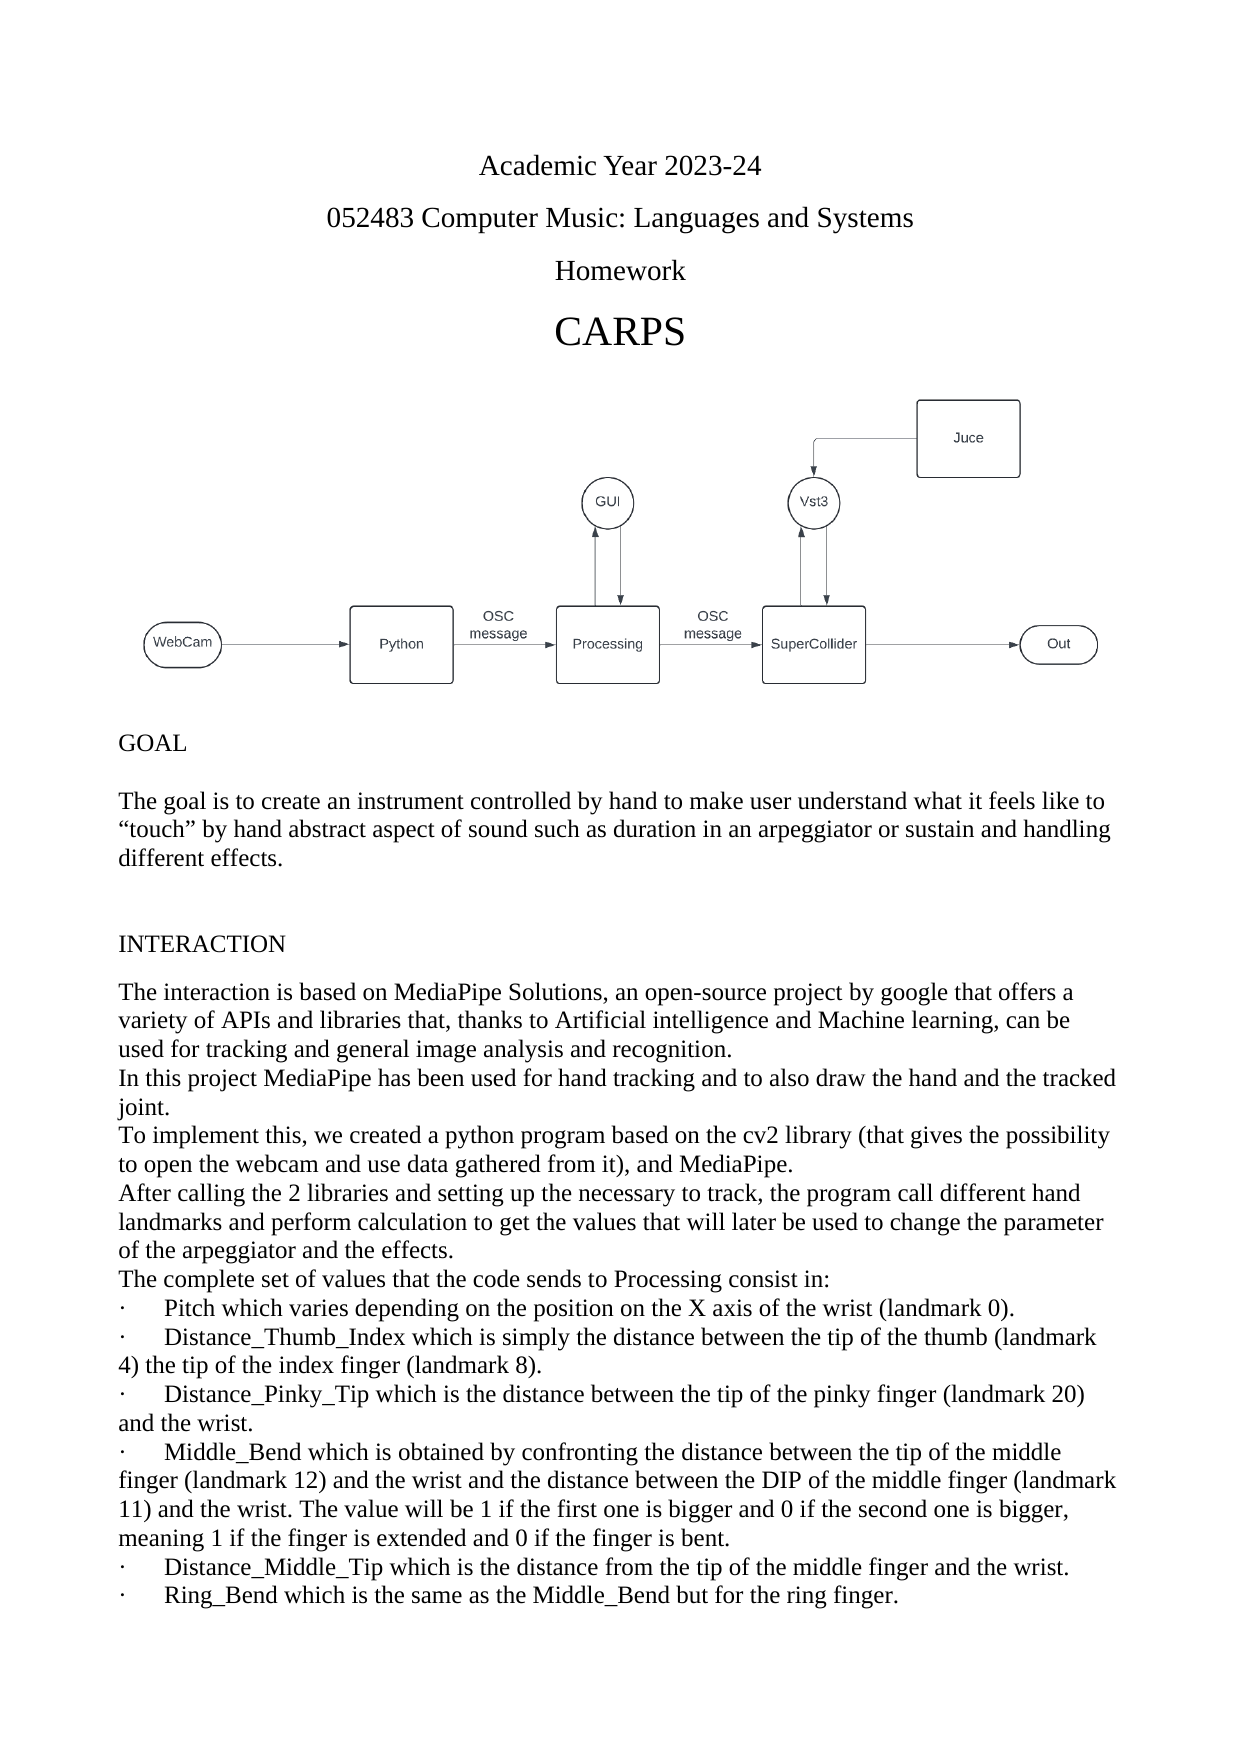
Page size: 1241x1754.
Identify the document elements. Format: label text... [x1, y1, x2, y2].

text · Distance_Thumb_Index which is simply the distance between the tip of the thumb (landmark 4) the tip of the index finger (landmark 8). [118, 1322, 1122, 1379]
text In this project MediaPipe has been used for hand tracking and to also draw the hand and the tracked joint. [118, 1063, 1122, 1121]
text · Distance_Pinky_Tip which is the distance between the tip of the pinky finger (landmark 20) and the wrist. [118, 1379, 1122, 1437]
text The interaction is based on MediaPipe Solutions, an open-source project by google that offers a variety of APIs and libraries that, thanks to Artificial intelligence and Machine learning, can be used for tracking and general image analysis and recognition. [118, 977, 1122, 1063]
text · Middle_Bend which is obtained by confronting the distance between the tip of the middle finger (landmark 12) and the wrist and the distance between the DIP of the middle finger (landmark 11) and the wrist. The value will be 1 if the first one is bigger and 0 if the second one is bigger, meaning 1 if the finger is extended and 0 if the finger is bent. [118, 1437, 1122, 1552]
text · Ring_Bend which is the same as the Middle_Bend but for the ring finger. [118, 1581, 1122, 1609]
text To implement this, we created a python program based on the cv2 library (that gives the possibility to open the webcam and use data gathered from it), and MediaPipe. [118, 1121, 1122, 1178]
text Academic Year 2023-24 [118, 148, 1122, 181]
text After calling the 2 libraries and setting up the necessary to track, the program call different hand landmarks and perform calculation to get the values that will later be used to change the parameter of the arpeggiator and the effects. [118, 1178, 1122, 1264]
picture [118, 374, 1123, 709]
text GOAL [118, 728, 1122, 757]
text · Pitch which varies depending on the position on the X axis of the wrist (landmark 0). [118, 1293, 1122, 1322]
text INTERACTION [118, 929, 1122, 958]
text 052483 Computer Music: Languages and Systems [118, 200, 1122, 234]
text The goal is to create an instrument controlled by hand to make user understand what it feels like to “touch” by hand abstract aspect of sound such as duration in an arpeggiator or sustain and handling different effects. [118, 786, 1122, 872]
text CARPS [118, 306, 1122, 354]
text The complete set of values that the code sends to Processing consist in: [118, 1264, 1122, 1293]
text · Distance_Middle_Tip which is the distance from the tip of the middle finger and the wrist. [118, 1552, 1122, 1581]
text Homework [118, 253, 1122, 287]
